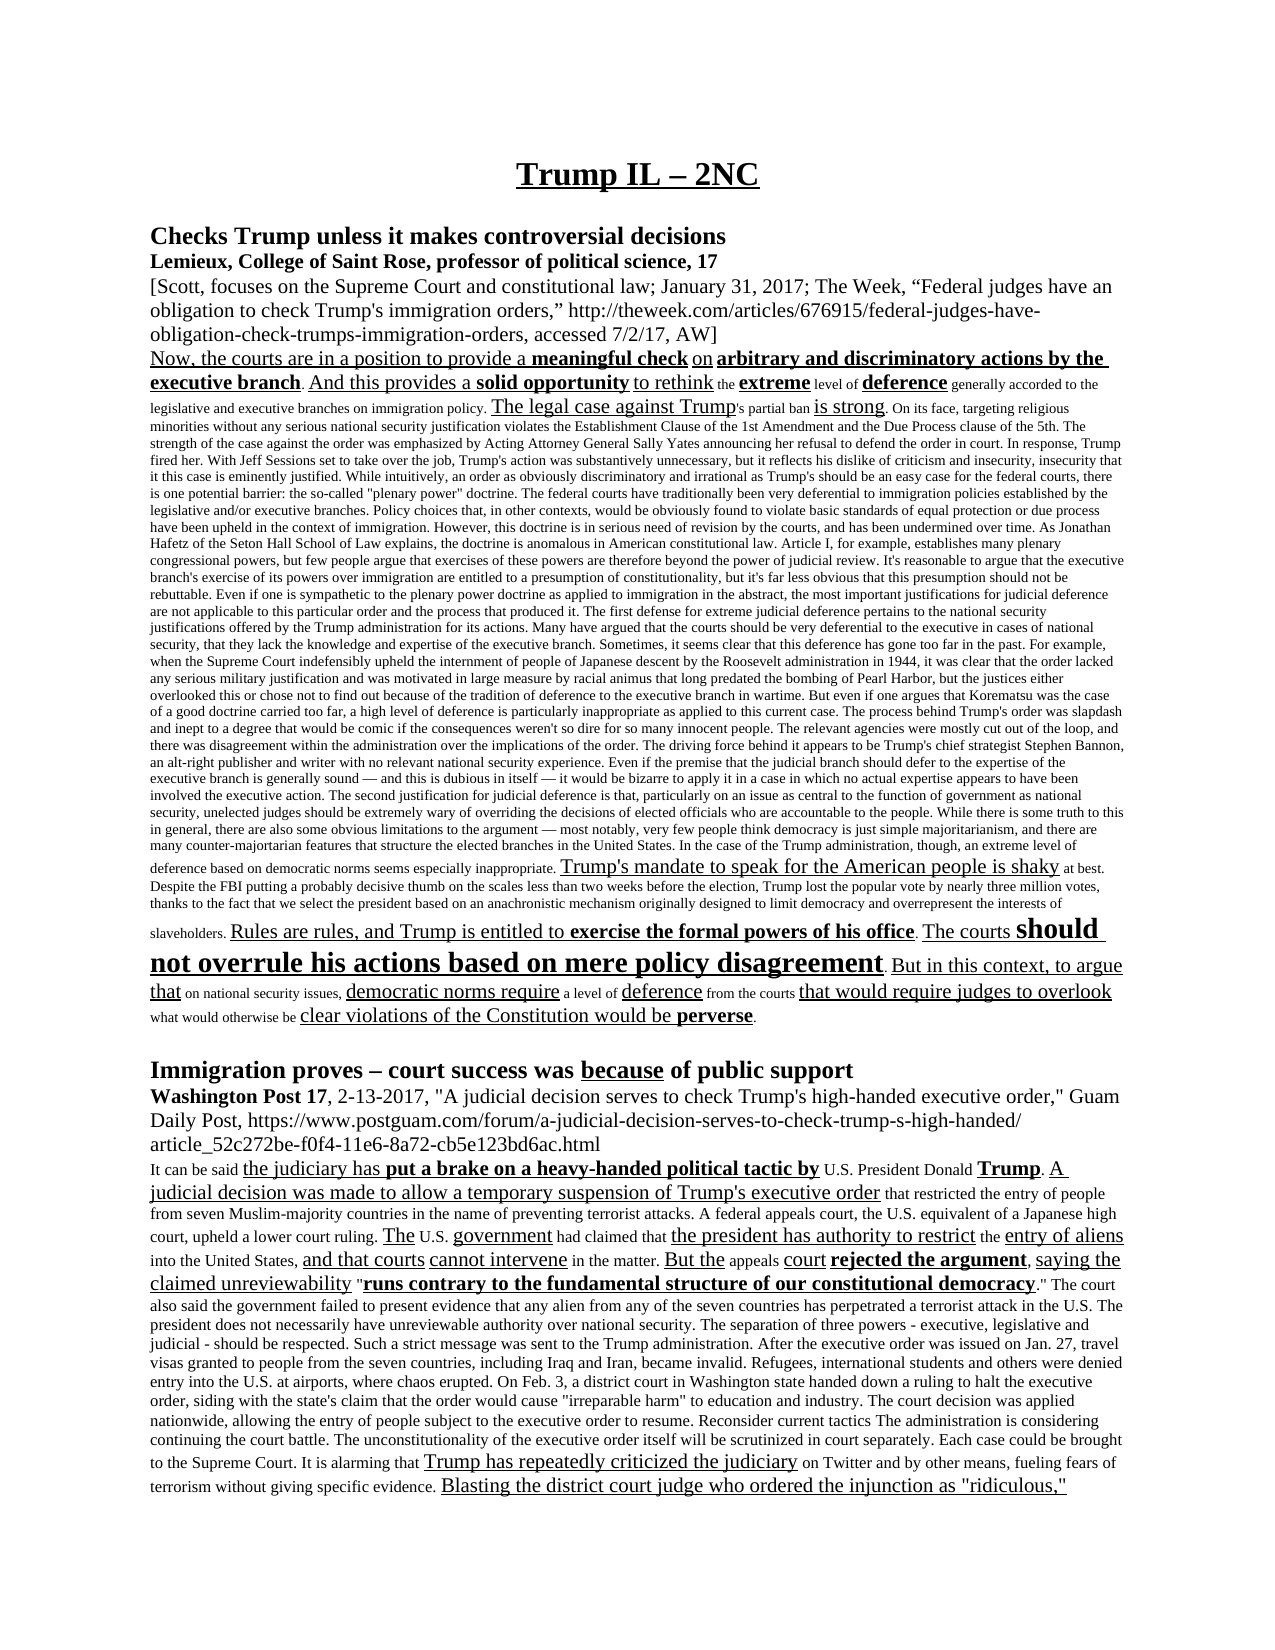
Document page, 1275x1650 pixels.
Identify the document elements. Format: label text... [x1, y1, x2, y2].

subtitle Checks Trump unless it makes controversial decisions [150, 221, 1125, 249]
text Now, the courts are in a position to provide a meaningful check on arbitrary and discriminatory actions by the executive branch. And this provides a solid opportunity to rethink the extreme level of deference generally accorded to the legislative and executive branches on immigration policy. The legal case against Trump's partial ban is strong. On its face, targeting religious minorities without any serious national security justification violates the Establishment Clause of the 1st Amendment and the Due Process clause of the 5th. The strength of the case against the order was emphasized by Acting Attorney General Sally Yates announcing her refusal to defend the order in court. In response, Trump fired her. With Jeff Sessions set to take over the job, Trump's action was substantively unnecessary, but it reflects his dislike of criticism and insecurity, insecurity that it this case is eminently justified. While intuitively, an order as obviously discriminatory and irrational as Trump's should be an easy case for the federal courts, there is one potential barrier: the so-called "plenary power" doctrine. The federal courts have traditionally been very deferential to immigration policies established by the legislative and/or executive branches. Policy choices that, in other contexts, would be obviously found to violate basic standards of equal protection or due process have been upheld in the context of immigration. However, this doctrine is in serious need of revision by the courts, and has been undermined over time. As Jonathan Hafetz of the Seton Hall School of Law explains, the doctrine is anomalous in American constitutional law. Article I, for example, establishes many plenary congressional powers, but few people argue that exercises of these powers are therefore beyond the power of judicial review. It's reasonable to argue that the executive branch's exercise of its powers over immigration are entitled to a presumption of constitutionality, but it's far less obvious that this presumption should not be rebuttable. Even if one is sympathetic to the plenary power doctrine as applied to immigration in the abstract, the most important justifications for judicial deference are not applicable to this particular order and the process that produced it. The first defense for extreme judicial deference pertains to the national security justifications offered by the Trump administration for its actions. Many have argued that the courts should be very deferential to the executive in cases of national security, that they lack the knowledge and expertise of the executive branch. Sometimes, it seems clear that this deference has gone too far in the past. For example, when the Supreme Court indefensibly upheld the internment of people of Japanese descent by the Roosevelt administration in 1944, it was clear that the order lacked any serious military justification and was motivated in large measure by racial animus that long predated the bombing of Pearl Harbor, but the justices either overlooked this or chose not to find out because of the tradition of deference to the executive branch in wartime. But even if one argues that Korematsu was the case of a good doctrine carried too far, a high level of deference is particularly inappropriate as applied to this current case. The process behind Trump's order was slapdash and inept to a degree that would be comic if the consequences weren't so dire for so many innocent people. The relevant agencies were mostly cut out of the loop, and there was disagreement within the administration over the implications of the order. The driving force behind it appears to be Trump's chief strategist Stephen Bannon, an alt-right publisher and writer with no relevant national security experience. Even if the premise that the judicial branch should defer to the expertise of the executive branch is generally sound — and this is dubious in itself — it would be bizarre to apply it in a case in which no actual expertise appears to have been involved the executive action. The second justification for judicial deference is that, particularly on an issue as central to the function of government as national security, unelected judges should be extremely wary of overriding the decisions of elected officials who are accountable to the people. While there is some truth to this in general, there are also some obvious limitations to the argument — most notably, very few people think democracy is just simple majoritarianism, and there are many counter-majortarian features that structure the elected branches in the United States. In the case of the Trump administration, though, an extreme level of deference based on democratic norms seems especially inappropriate. Trump's mandate to speak for the American people is shaky at best. Despite the FBI putting a probably decisive thumb on the scales less than two weeks before the election, Trump lost the popular vote by nearly three million votes, thanks to the fact that we select the president based on an anachronistic mechanism originally designed to limit democracy and overrepresent the interests of slaveholders. Rules are rules, and Trump is entitled to exercise the formal powers of his office. The courts should not overrule his actions based on mere policy disagreement. But in this context, to argue that on national security issues, democratic norms require a level of deference from the courts that would require judges to overlook what would otherwise be clear violations of the Constitution would be perverse. [150, 346, 1125, 1027]
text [150, 1156, 1125, 1497]
text Lemieux, College of Saint Rose, professor of political science, 17 [150, 249, 1125, 273]
text [Scott, focuses on the Supreme Court and constitutional law; January 31, 2017; The Week, “Federal judges have an obligation to check Trump's immigration orders,” http://theweek.com/articles/676915/federal-judges-have-obligation-check-trumps-immigration-orders, accessed 7/2/17, AW] [150, 273, 1125, 346]
text Washington Post 17, 2-13-2017, "A judicial decision serves to check Trump's high-handed executive order," Guam Daily Post, https://www.postguam.com/forum/a-judicial-decision-serves-to-check-trump-s-high-handed/article_52c272be-f0f4-11e6-8a72-cb5e123bd6ac.html [150, 1084, 1125, 1156]
subtitle Immigration proves – court success was because of public support [150, 1055, 1125, 1084]
subtitle Trump IL – 2NC [150, 154, 1125, 192]
